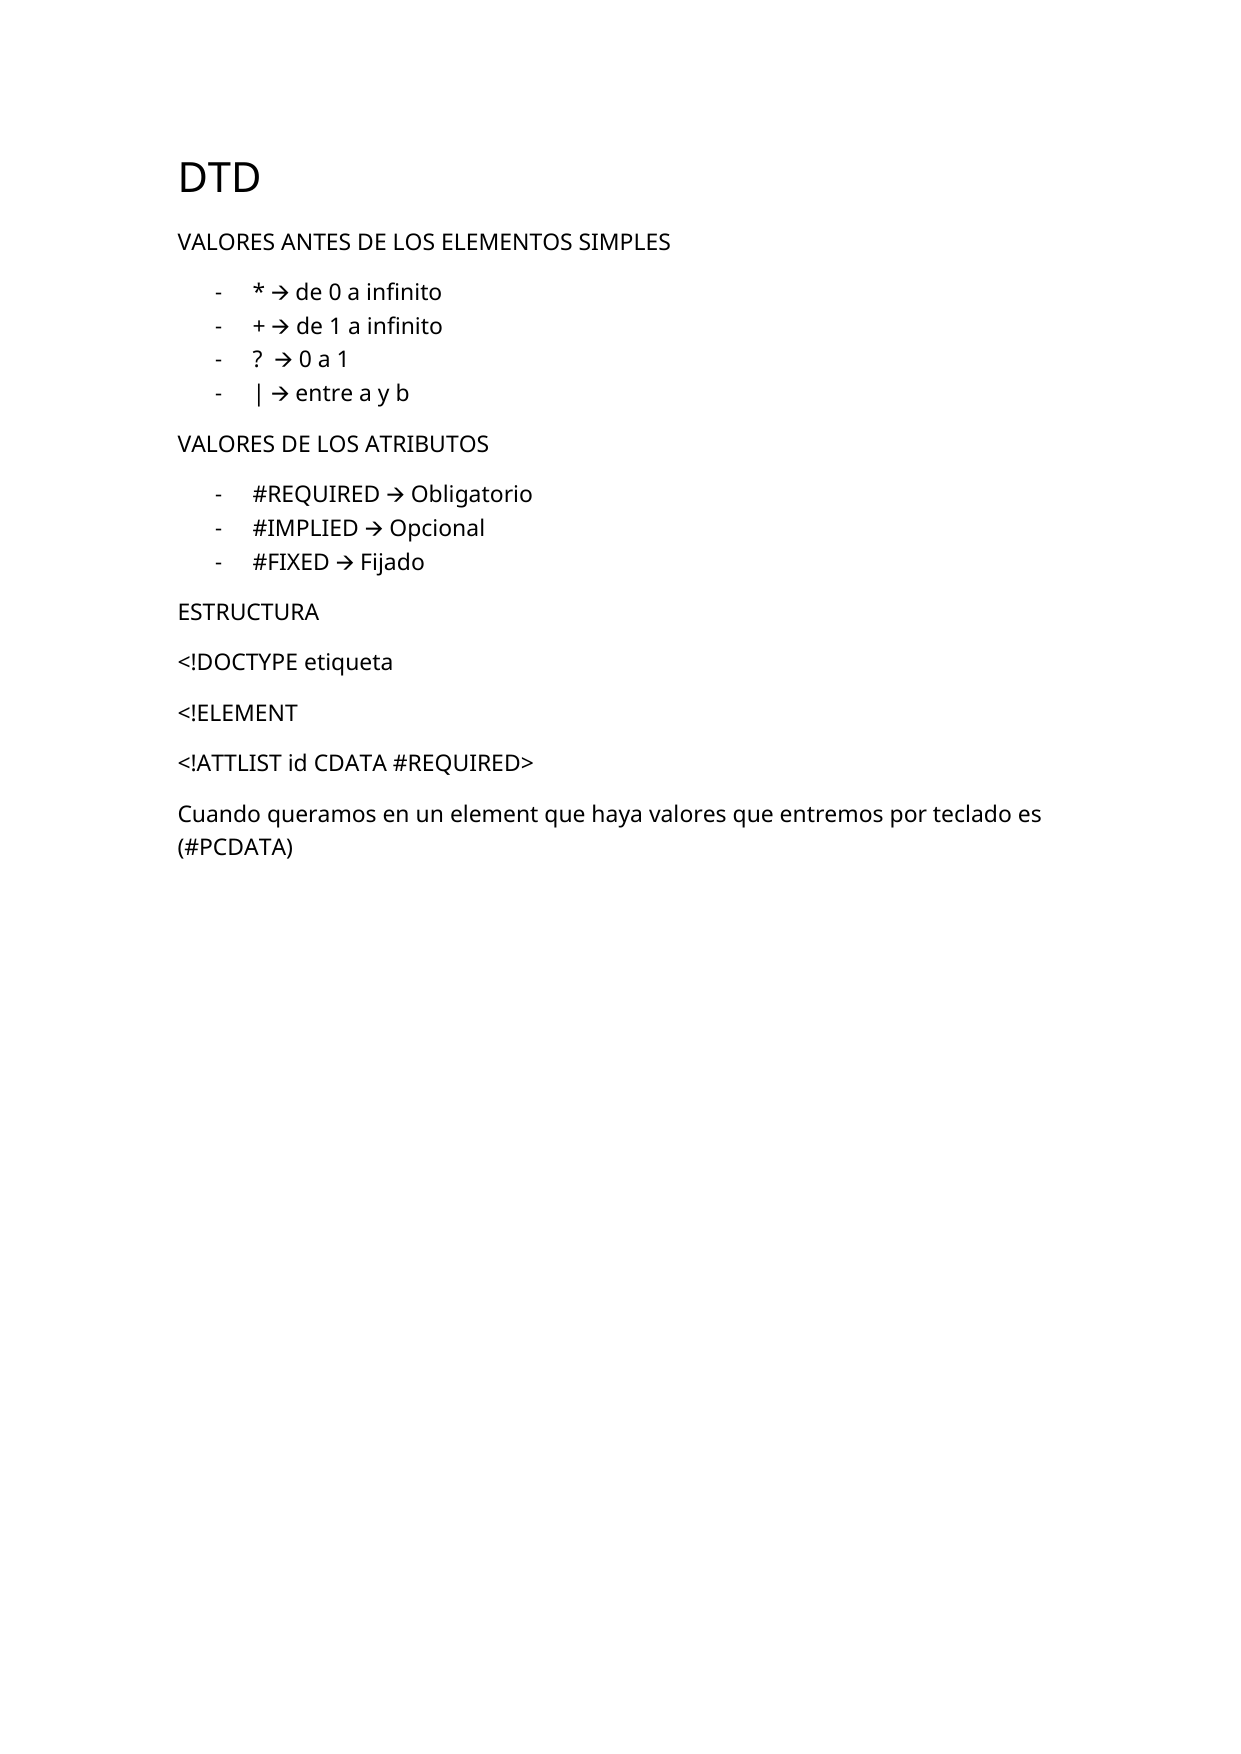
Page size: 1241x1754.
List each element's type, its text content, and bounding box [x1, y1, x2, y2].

list | 🡪 entre a y b [215, 377, 1063, 408]
list ? 🡪 0 a 1 [215, 343, 1063, 375]
text <!ATTLIST id CDATA #REQUIRED> [177, 747, 1063, 778]
text VALORES DE LOS ATRIBUTOS [177, 428, 1063, 459]
text VALORES ANTES DE LOS ELEMENTOS SIMPLES [177, 226, 1063, 257]
list #REQUIRED 🡪 Obligatorio [215, 478, 1063, 509]
list #IMPLIED 🡪 Opcional [215, 512, 1063, 543]
list #FIXED 🡪 Fijado [215, 546, 1063, 577]
text ESTRUCTURA [177, 596, 1063, 627]
text <!ELEMENT [177, 697, 1063, 728]
subtitle DTD [177, 148, 1063, 204]
list * 🡪 de 0 a infinito [215, 276, 1063, 307]
text Cuando queramos en un element que haya valores que entremos por teclado es (#PCDATA) [177, 798, 1063, 863]
list + 🡪 de 1 a infinito [215, 310, 1063, 341]
text <!DOCTYPE etiqueta [177, 646, 1063, 678]
